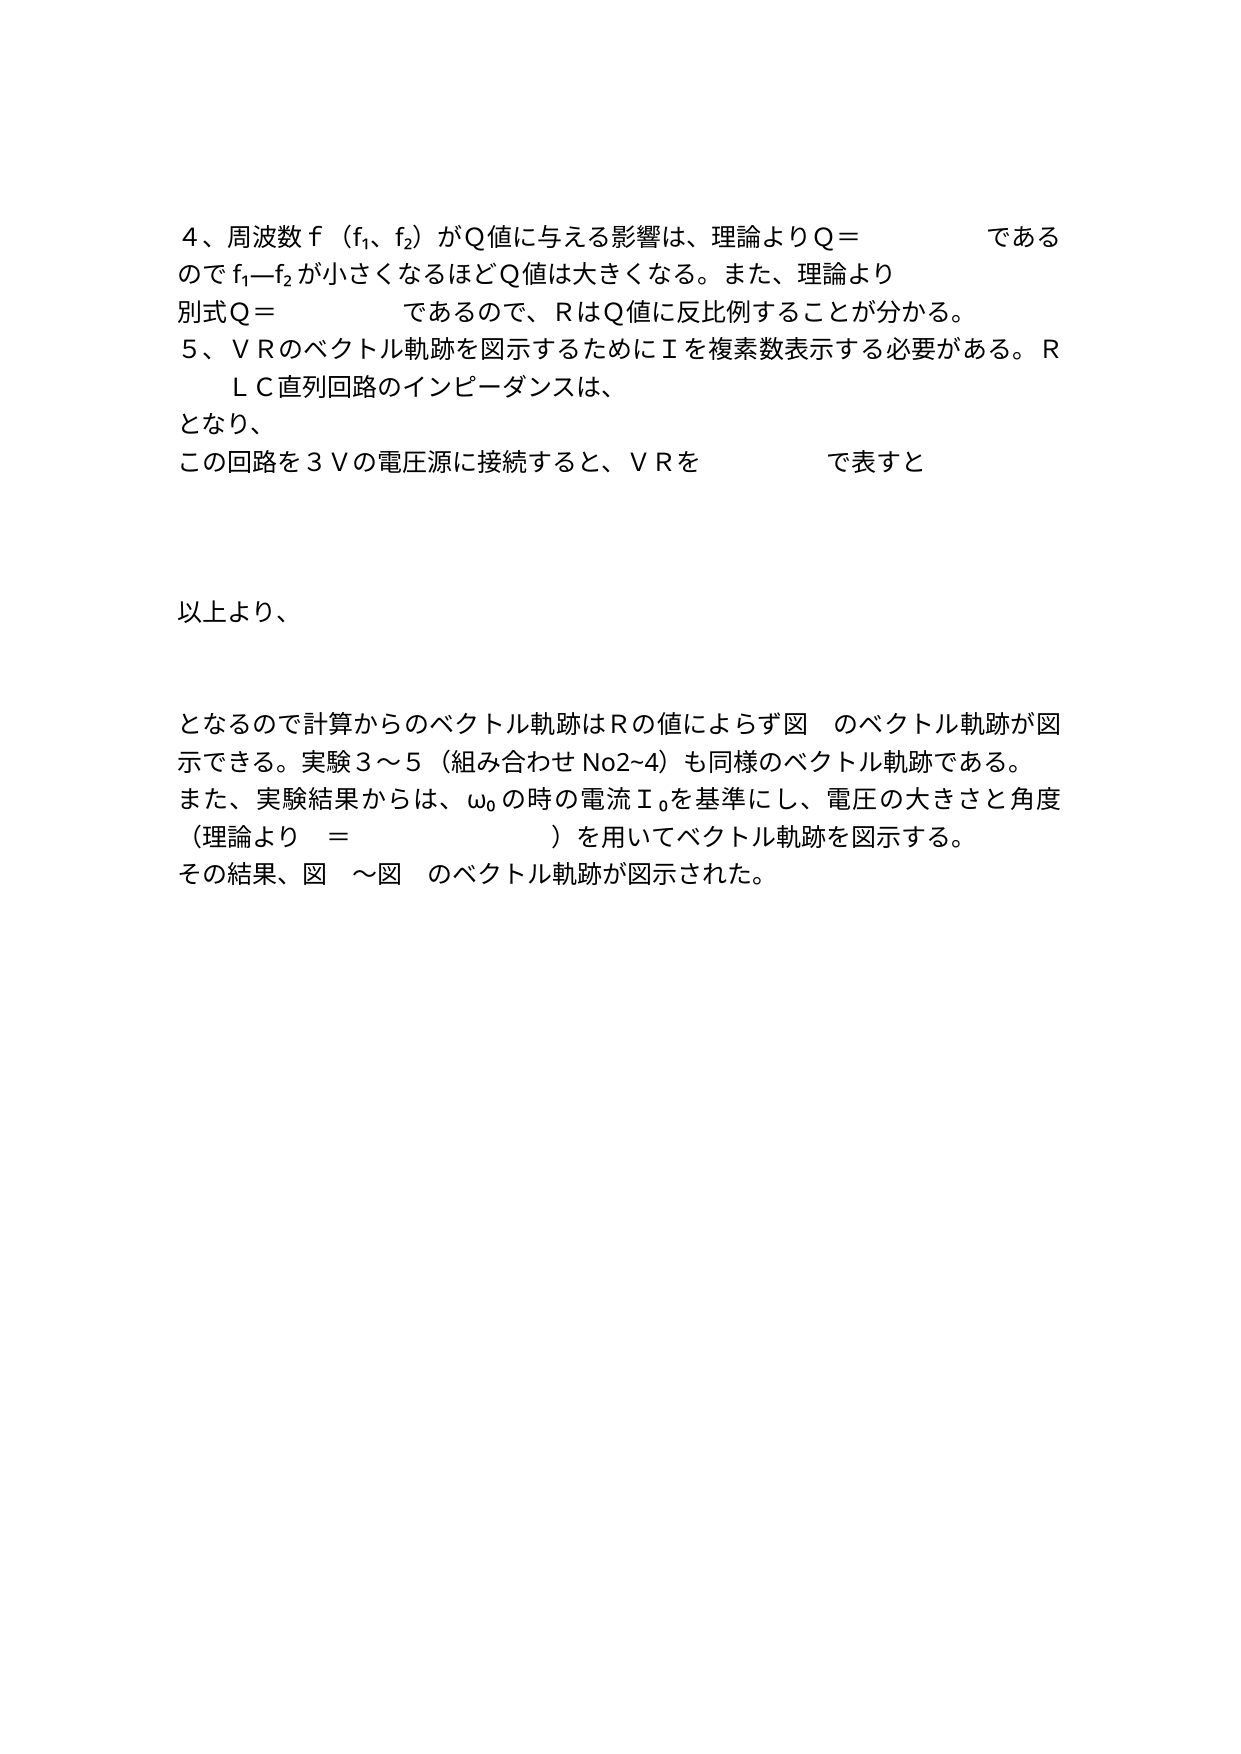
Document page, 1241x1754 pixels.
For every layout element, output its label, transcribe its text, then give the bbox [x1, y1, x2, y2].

text 以上より、 [177, 592, 1063, 629]
text この回路を３Ｖの電圧源に接続すると、ＶＲを で表すと [177, 442, 1063, 479]
text その結果、図 ～図 のベクトル軌跡が図示された。 [177, 854, 1063, 892]
text ４、周波数ｆ（f₁、f₂）がＱ値に与える影響は、理論よりＱ＝ であるのでf₁―f₂が小さくなるほどＱ値は大きくなる。また、理論より [177, 217, 1063, 292]
text となり、 [177, 404, 1063, 442]
text 別式Ｑ＝ であるので、ＲはＱ値に反比例することが分かる。 [177, 292, 1063, 329]
text ５、ＶＲのベクトル軌跡を図示するためにＩを複素数表示する必要がある。ＲＬＣ直列回路のインピーダンスは、 [177, 329, 1063, 404]
text また、実験結果からは、ω₀の時の電流Ｉ₀を基準にし、電圧の大きさと角度（理論より ＝ ）を用いてベクトル軌跡を図示する。 [177, 779, 1063, 854]
text となるので計算からのベクトル軌跡はＲの値によらず図 のベクトル軌跡が図示できる。実験３～５（組み合わせNo2~4）も同様のベクトル軌跡である。 [177, 704, 1063, 779]
